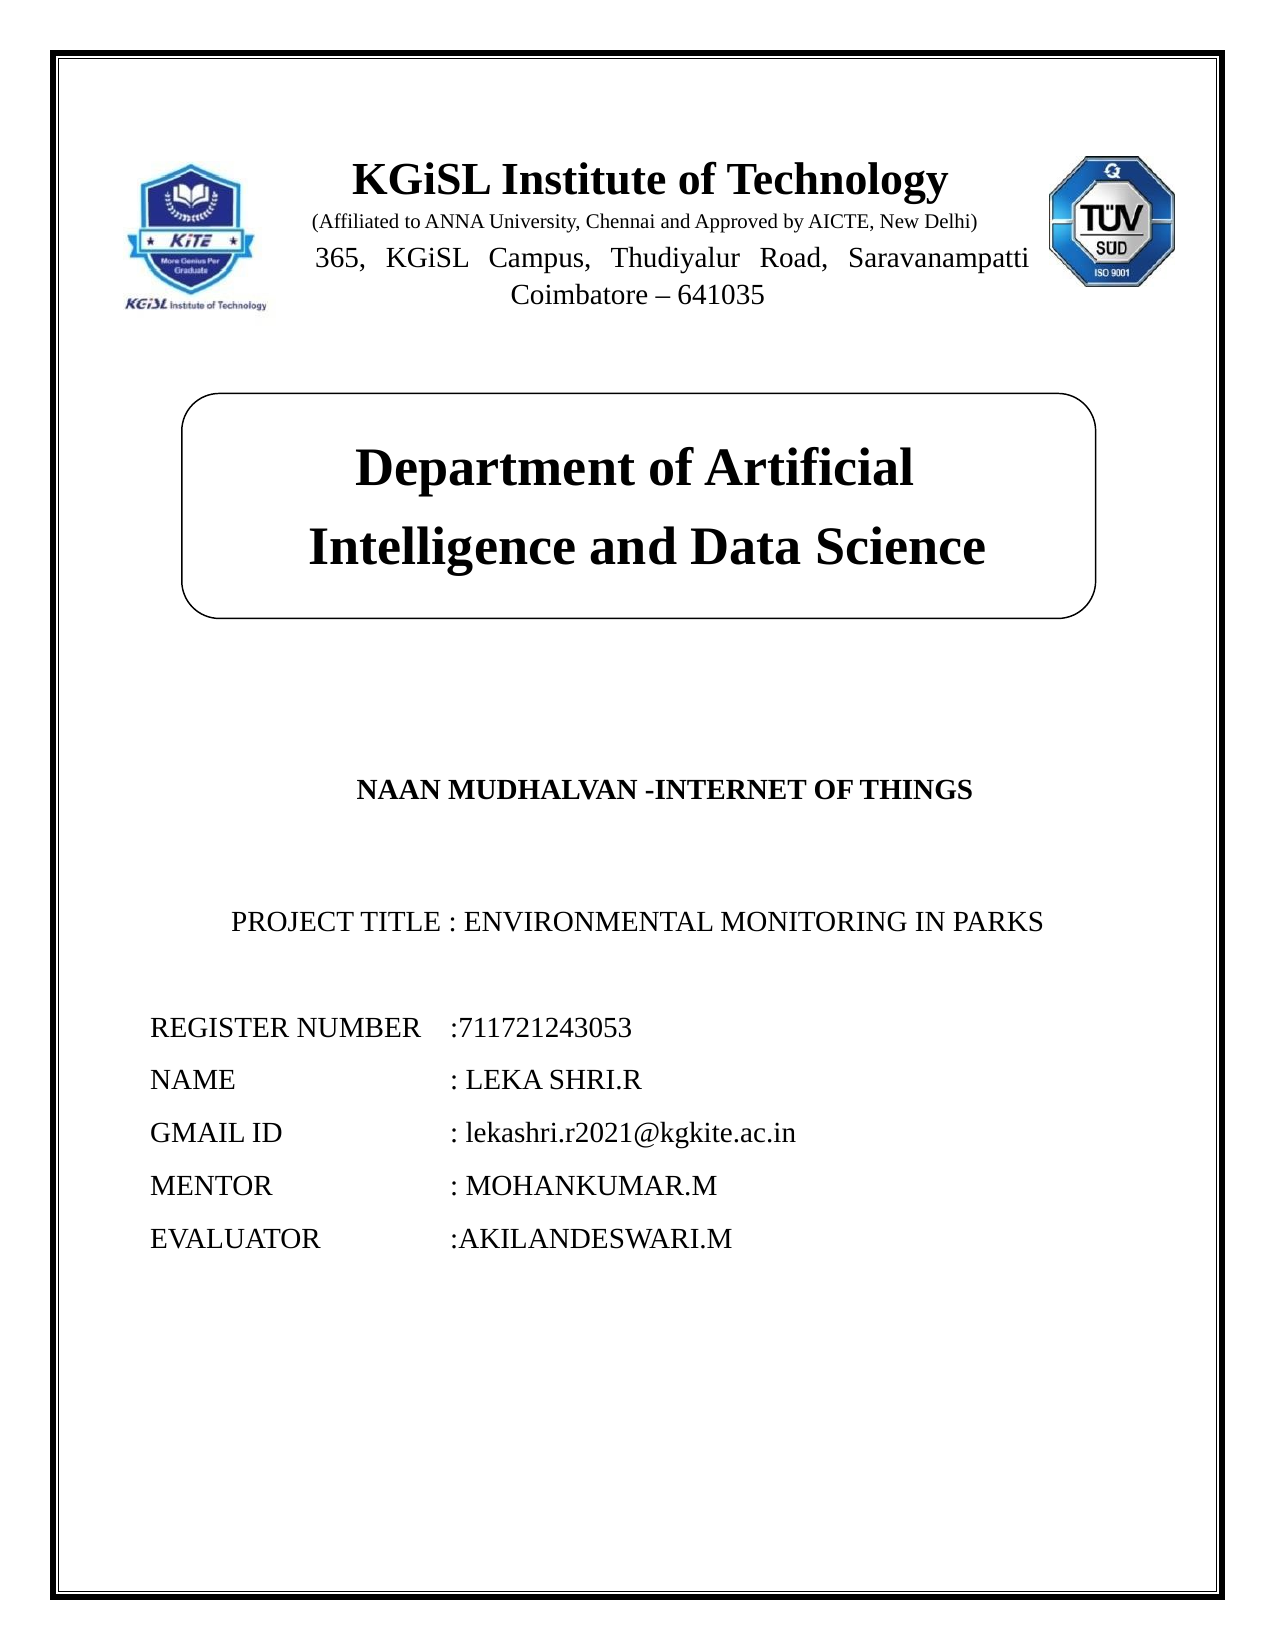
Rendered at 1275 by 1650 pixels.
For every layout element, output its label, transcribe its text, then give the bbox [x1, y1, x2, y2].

text Department of Artificial [148, 435, 1125, 497]
text REGISTER NUMBER :711721243053 [150, 1010, 1125, 1043]
picture [1049, 156, 1175, 287]
text MENTOR : MOHANKUMAR.M [150, 1168, 1125, 1202]
text EVALUATOR :AKILANDESWARI.M [150, 1221, 1125, 1254]
text PROJECT TITLE : ENVIRONMENTAL MONITORING IN PARKS [150, 904, 1125, 938]
text GMAIL ID : lekashri.r2021@kgkite.ac.in [150, 1115, 1125, 1149]
picture [95, 145, 285, 334]
text NAAN MUDHALVAN -INTERNET OF THINGS [159, 772, 1125, 806]
text (Affiliated to ANNA University, Chennai and Approved by AICTE, New Delhi) [150, 208, 977, 233]
text NAME : LEKA SHRI.R [150, 1062, 1125, 1096]
text KGiSL Institute of Technology [150, 152, 949, 204]
text 365, KGiSL Campus, Thudiyalur Road, Saravanampatti Coimbatore – 641035 [315, 240, 1125, 311]
text Intelligence and Data Science [148, 513, 995, 576]
